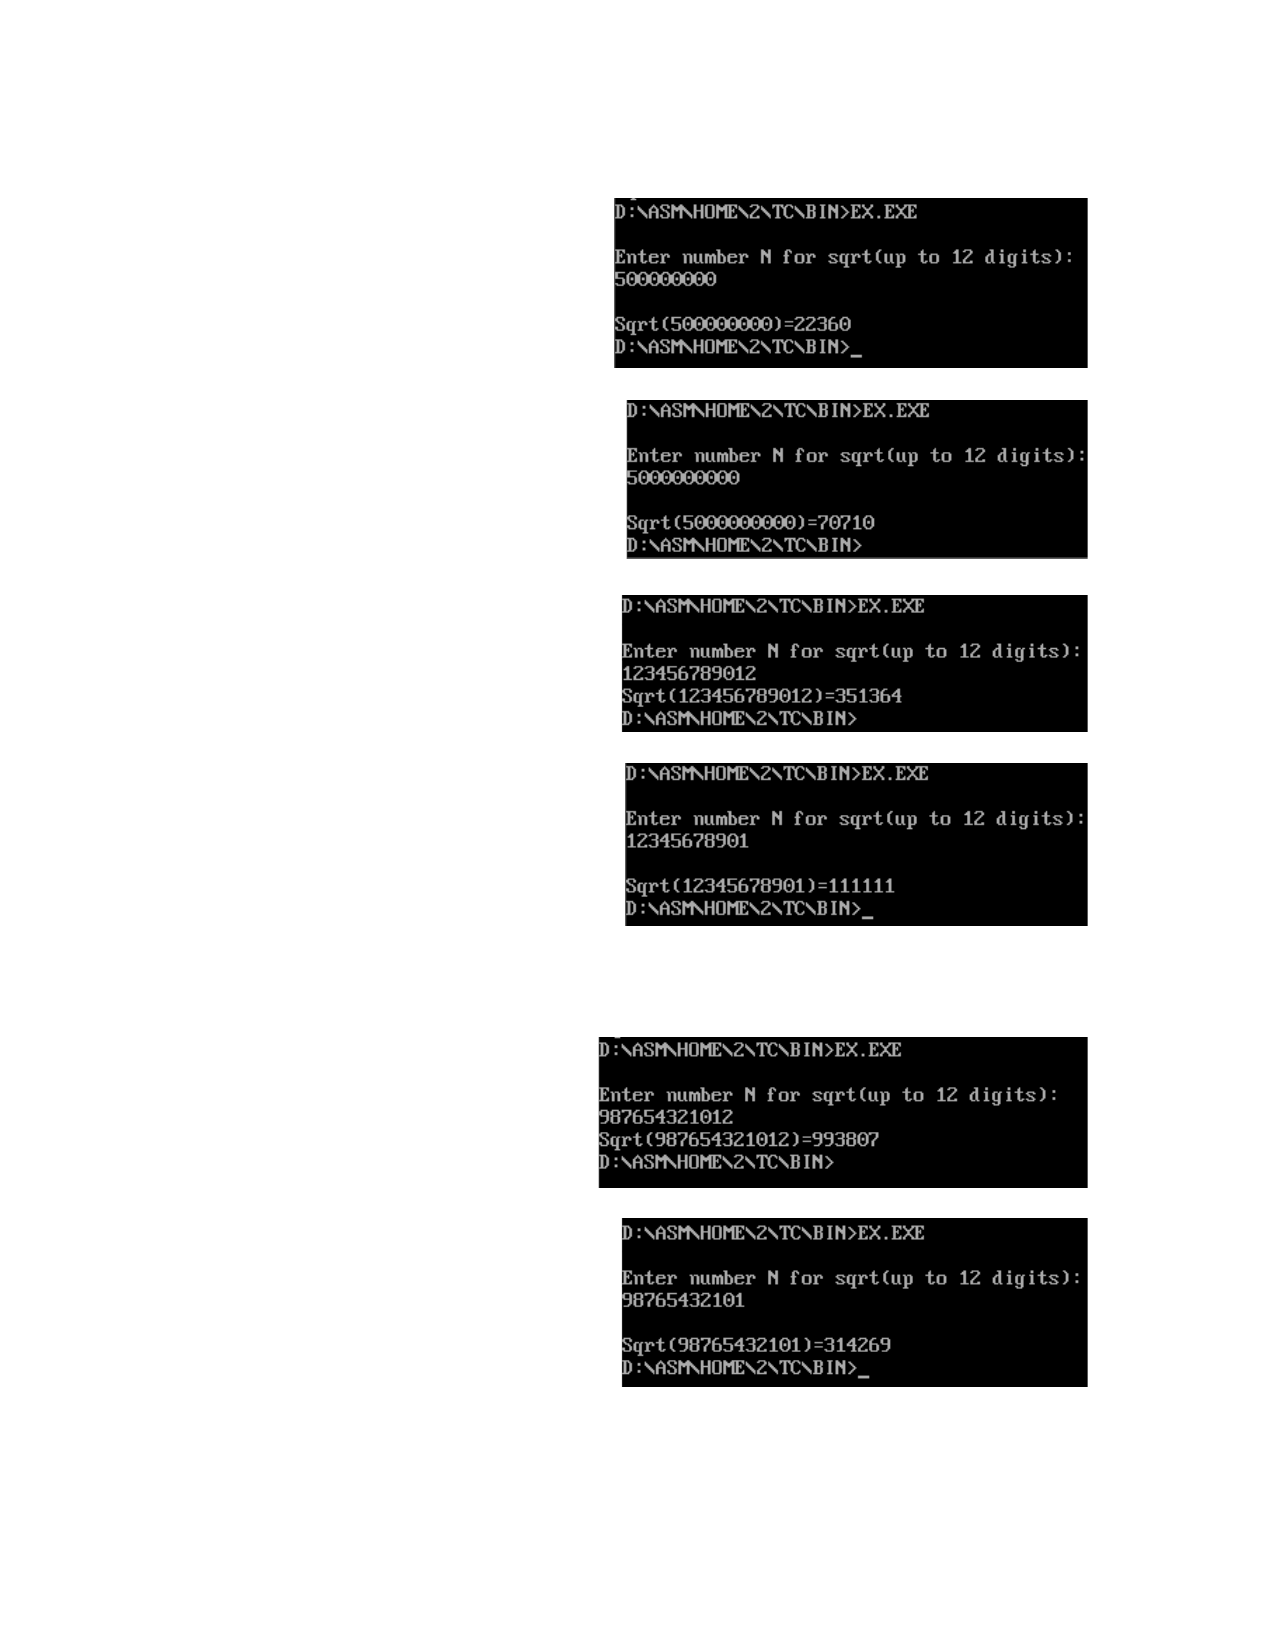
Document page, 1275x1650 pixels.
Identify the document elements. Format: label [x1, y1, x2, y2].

picture [621, 1218, 1088, 1387]
picture [625, 763, 1088, 926]
picture [626, 400, 1088, 559]
picture [614, 198, 1088, 368]
picture [598, 1037, 1088, 1188]
picture [621, 595, 1088, 732]
